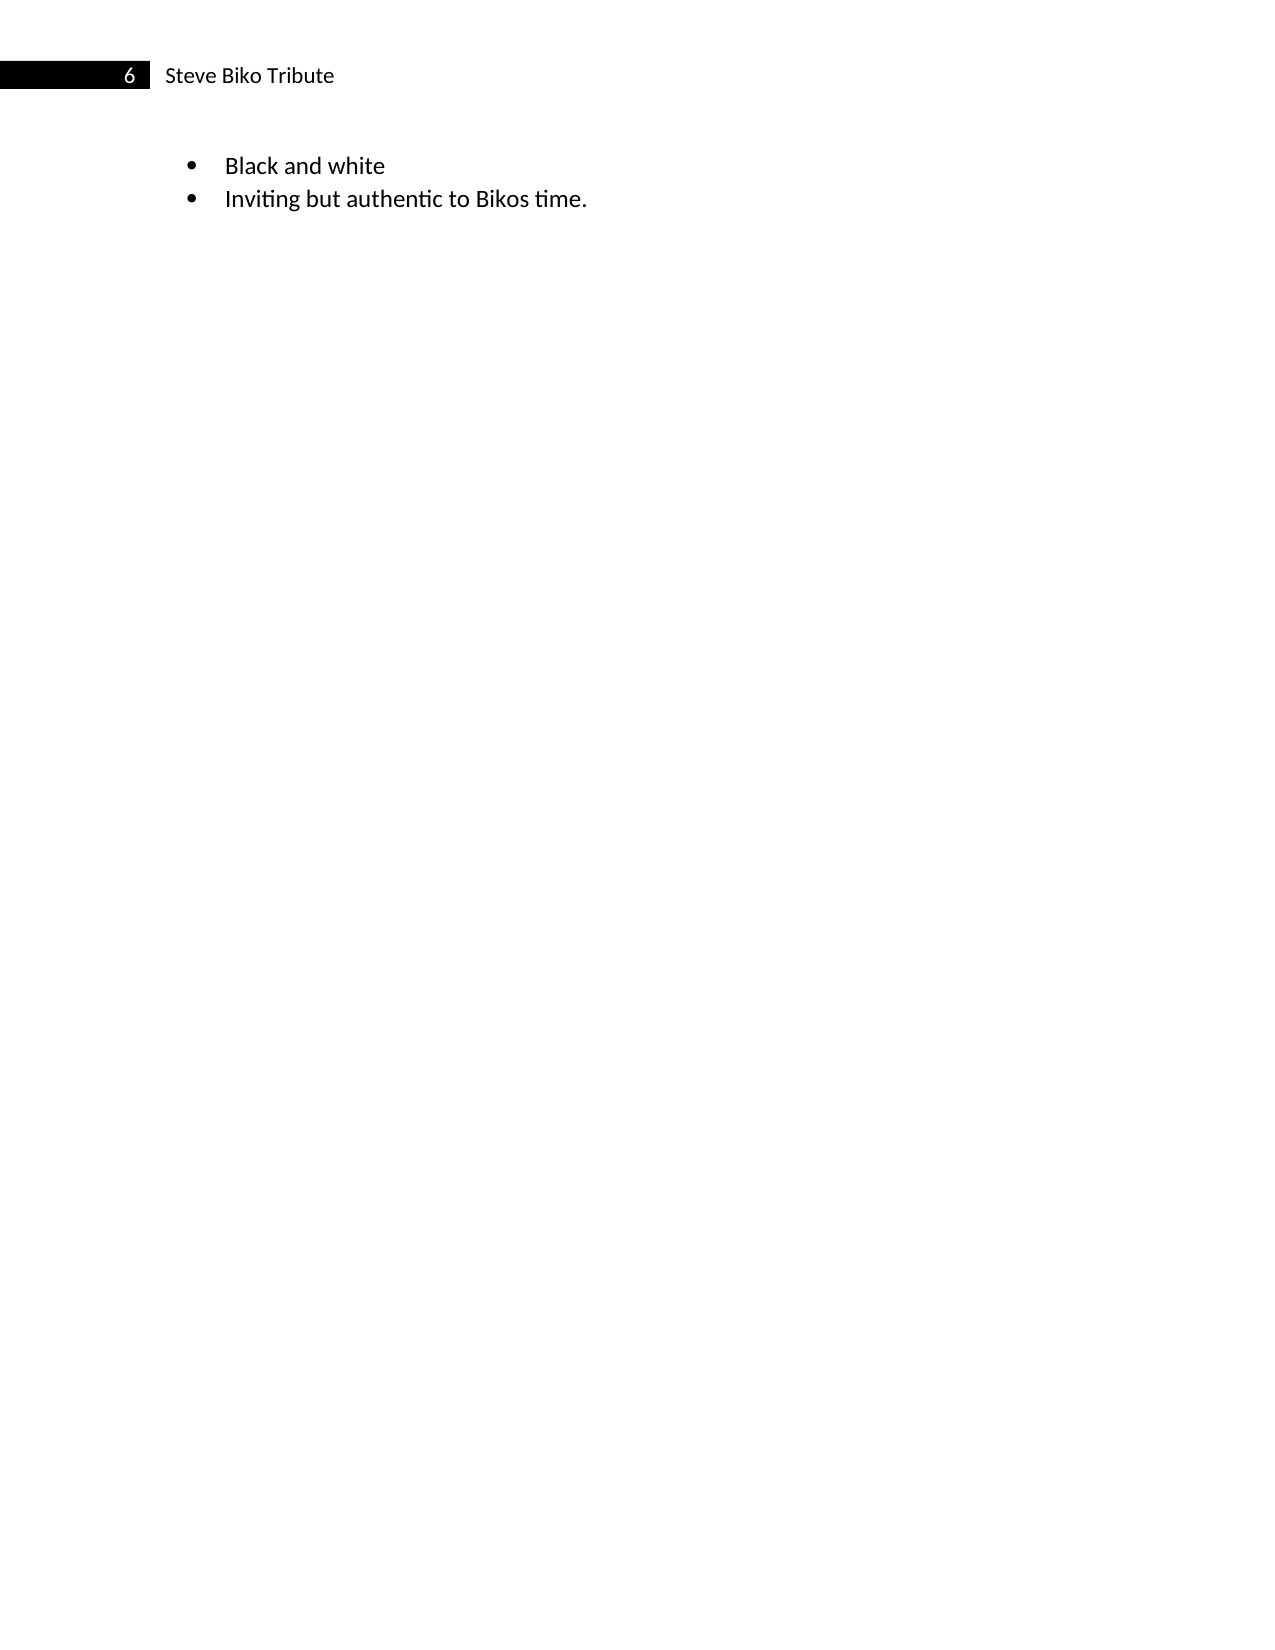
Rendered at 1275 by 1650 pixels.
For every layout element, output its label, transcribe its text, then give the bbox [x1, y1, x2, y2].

list Black and white [187, 150, 1125, 181]
list Inviting but authentic to Bikos time. [187, 183, 1125, 213]
